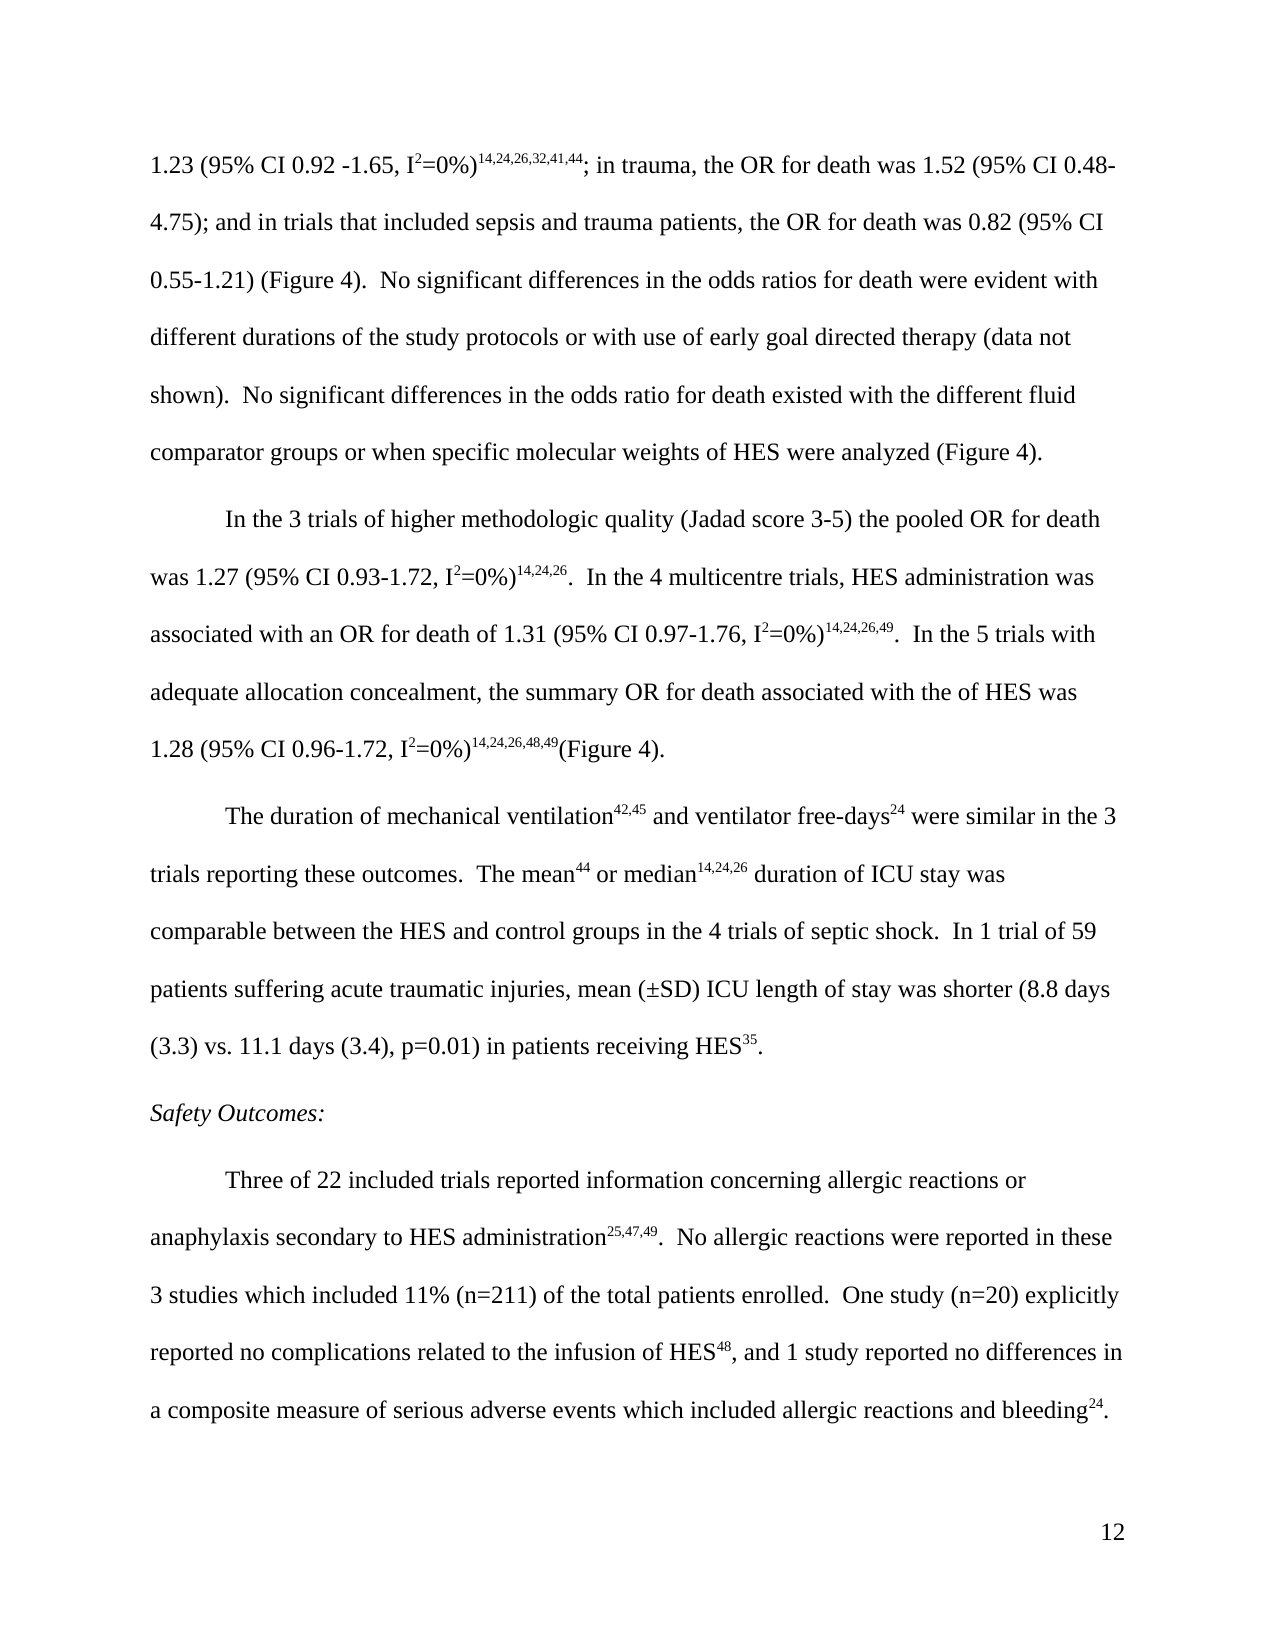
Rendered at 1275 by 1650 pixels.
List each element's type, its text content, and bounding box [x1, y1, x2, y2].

text Safety Outcomes: [150, 1098, 1125, 1127]
text The duration of mechanical ventilation42,45 and ventilator free-days24 were similar in the 3 trials reporting these outcomes. The mean44 or median14,24,26 duration of ICU stay was comparable between the HES and control groups in the 4 trials of septic shock. In 1 trial of 59 patients suffering acute traumatic injuries, mean (±SD) ICU length of stay was shorter (8.8 days (3.3) vs. 11.1 days (3.4), p=0.01) in patients receiving HES35. [150, 801, 1125, 1060]
text Three of 22 included trials reported information concerning allergic reactions or anaphylaxis secondary to HES administration25,47,49. No allergic reactions were reported in these 3 studies which included 11% (n=211) of the total patients enrolled. One study (n=20) explicitly reported no complications related to the infusion of HES48, and 1 study reported no differences in a composite measure of serious adverse events which included allergic reactions and bleeding24. [150, 1165, 1125, 1424]
text In the 3 trials of higher methodologic quality (Jadad score 3-5) the pooled OR for death was 1.27 (95% CI 0.93-1.72, I2=0%)14,24,26. In the 4 multicentre trials, HES administration was associated with an OR for death of 1.31 (95% CI 0.97-1.76, I2=0%)14,24,26,49. In the 5 trials with adequate allocation concealment, the summary OR for death associated with the of HES was 1.28 (95% CI 0.96-1.72, I2=0%)14,24,26,48,49(Figure 4). [150, 504, 1125, 763]
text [150, 150, 1125, 466]
